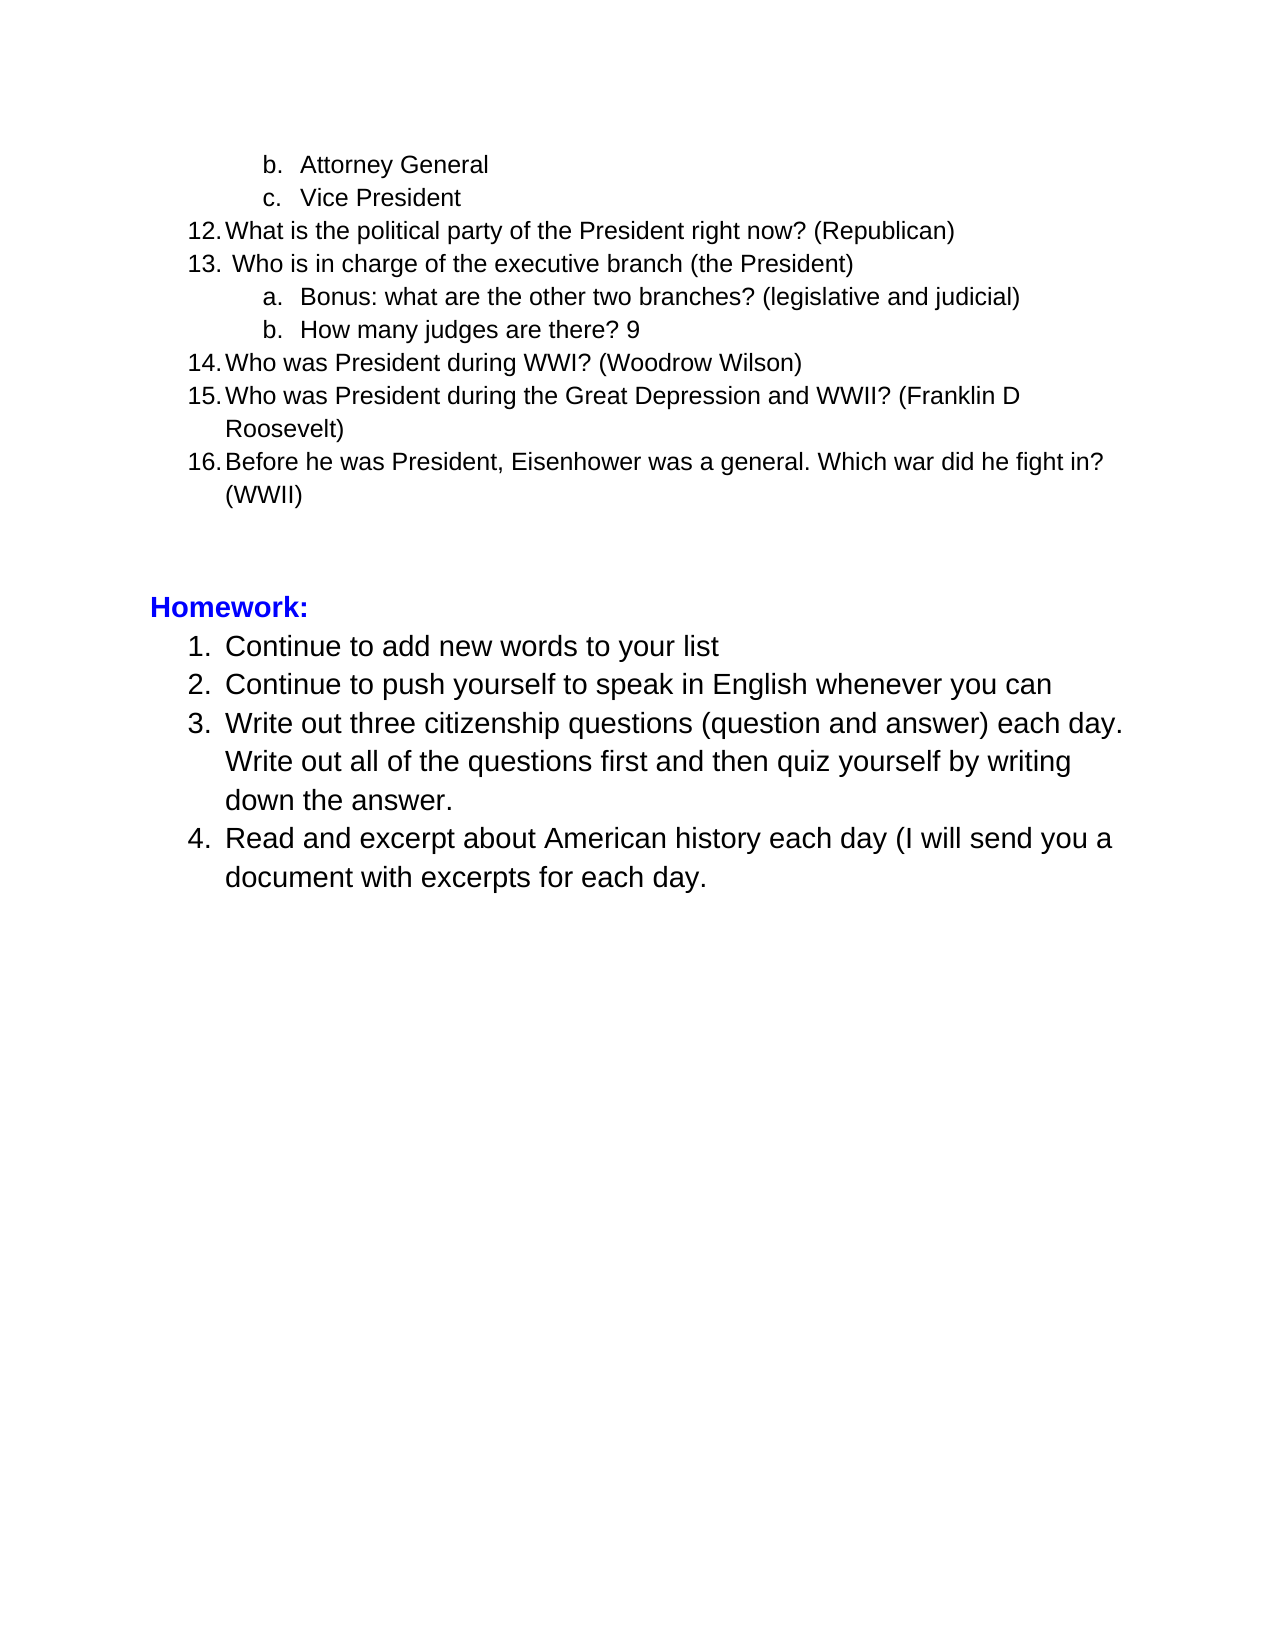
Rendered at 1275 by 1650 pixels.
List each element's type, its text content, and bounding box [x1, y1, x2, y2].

list Read and excerpt about American history each day (I will send you a document with excerpts for each day. [187, 822, 1125, 894]
text Homework: [150, 590, 1125, 624]
list Continue to push yourself to speak in English whenever you can [187, 667, 1125, 701]
list Who was President during the Great Depression and WWII? (Franklin D Roosevelt) [187, 381, 1125, 443]
list What is the political party of the President right now? (Republican) [187, 216, 1125, 245]
list Who is in charge of the executive branch (the President) [187, 249, 1125, 278]
list Attorney General [262, 150, 1125, 179]
list Write out three citizenship questions (question and answer) each day. Write out all of the questions first and then quiz yourself by writing down the answer. [187, 706, 1125, 817]
list How many judges are there? 9 [262, 315, 1125, 344]
list Continue to add new words to your list [187, 629, 1125, 662]
list Before he was President, Eisenhower was a general. Which war did he fight in? (WWII) [187, 447, 1125, 509]
list Who was President during WWI? (Woodrow Wilson) [187, 348, 1125, 377]
list Vice President [262, 183, 1125, 212]
list Bonus: what are the other two branches? (legislative and judicial) [262, 282, 1125, 311]
